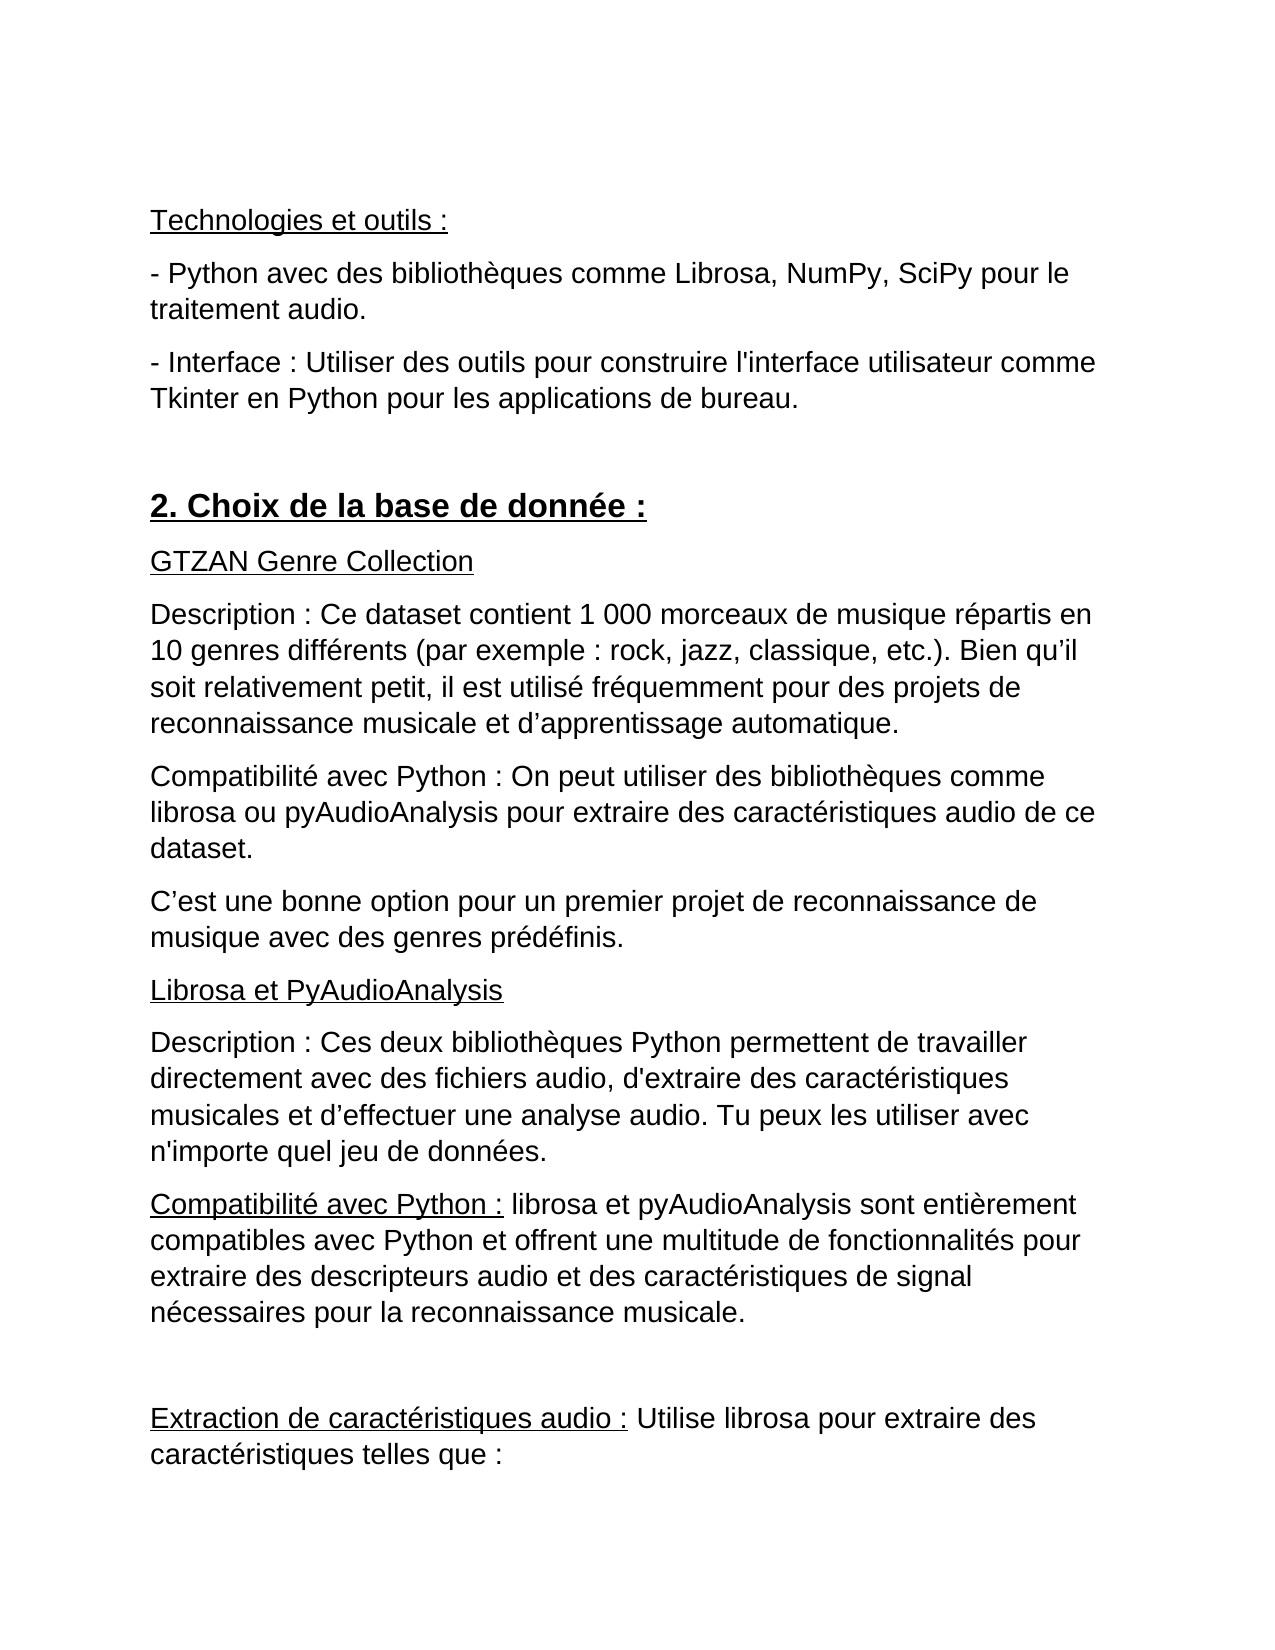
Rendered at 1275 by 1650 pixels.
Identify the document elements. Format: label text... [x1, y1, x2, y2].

text Compatibilité avec Python : librosa et pyAudioAnalysis sont entièrement compatibles avec Python et offrent une multitude de fonctionnalités pour extraire des descripteurs audio et des caractéristiques de signal nécessaires pour la reconnaissance musicale. [150, 1187, 1125, 1329]
text Description : Ce dataset contient 1 000 morceaux de musique répartis en 10 genres différents (par exemple : rock, jazz, classique, etc.). Bien qu’il soit relativement petit, il est utilisé fréquemment pour des projets de reconnaissance musicale et d’apprentissage automatique. [150, 597, 1125, 739]
text Description : Ces deux bibliothèques Python permettent de travailler directement avec des fichiers audio, d'extraire des caractéristiques musicales et d’effectuer une analyse audio. Tu peux les utiliser avec n'importe quel jeu de données. [150, 1025, 1125, 1167]
text GTZAN Genre Collection [150, 544, 1125, 578]
text Compatibilité avec Python : On peut utiliser des bibliothèques comme librosa ou pyAudioAnalysis pour extraire des caractéristiques audio de ce dataset. [150, 758, 1125, 864]
text C’est une bonne option pour un premier projet de reconnaissance de musique avec des genres prédéfinis. [150, 884, 1125, 953]
text Librosa et PyAudioAnalysis [150, 973, 1125, 1006]
text 2. Choix de la base de donnée : [150, 486, 1125, 525]
text - Python avec des bibliothèques comme Librosa, NumPy, SciPy pour le traitement audio. [150, 256, 1125, 325]
text - Interface : Utiliser des outils pour construire l'interface utilisateur comme Tkinter en Python pour les applications de bureau. [150, 344, 1125, 414]
text Technologies et outils : [150, 203, 1125, 236]
text Extraction de caractéristiques audio : Utilise librosa pour extraire des caractéristiques telles que : [150, 1401, 1125, 1470]
